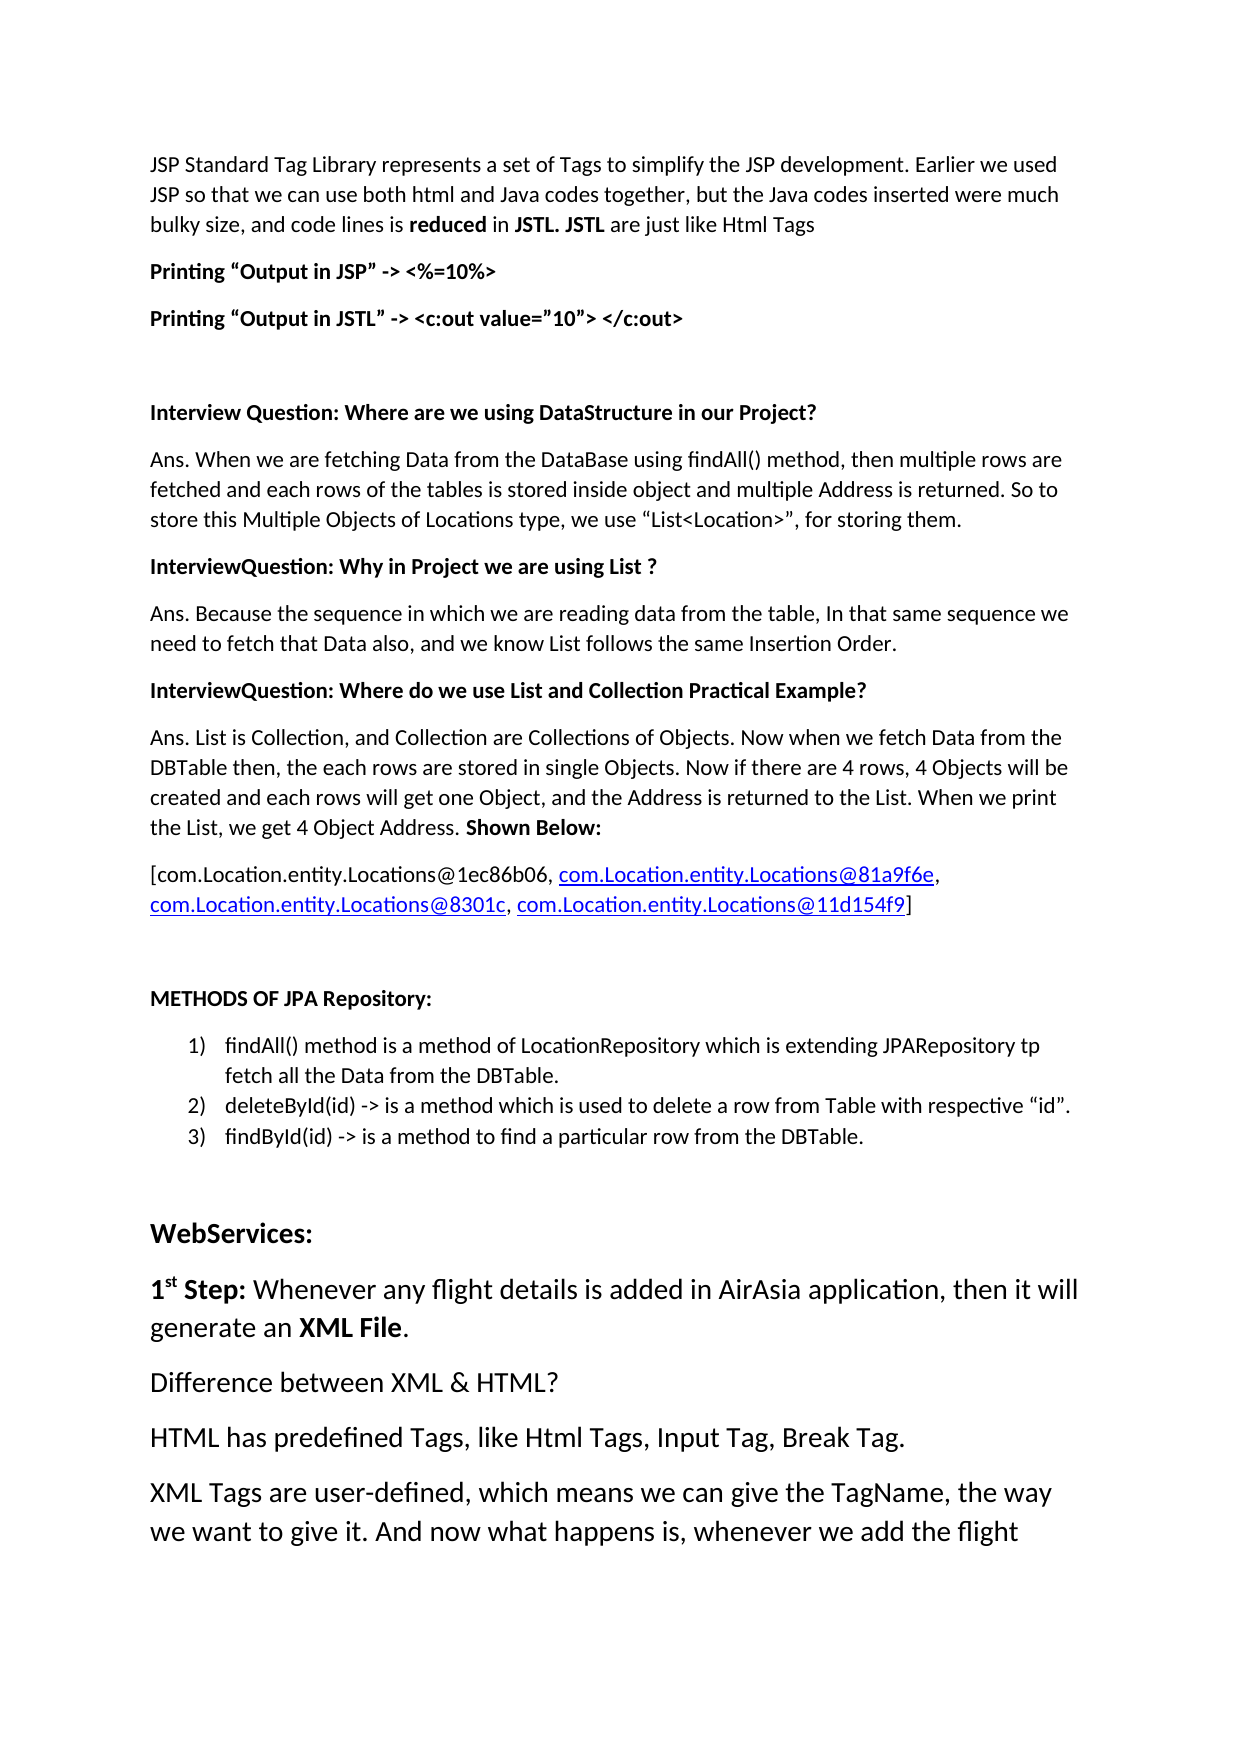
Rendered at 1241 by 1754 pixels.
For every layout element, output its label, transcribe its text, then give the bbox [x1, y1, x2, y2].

text WebServices: [150, 1216, 1090, 1251]
text HTML has predefined Tags, like Html Tags, Input Tag, Break Tag. [150, 1419, 1090, 1455]
text Difference between XML & HTML? [150, 1364, 1090, 1400]
text 1st Step: Whenever any flight details is added in AirAsia application, then it will generate an XML File. [150, 1271, 1090, 1345]
text InterviewQuestion: Where do we use List and Collection Practical Example? [150, 676, 1090, 704]
text Ans. When we are fetching Data from the DataBase using findAll() method, then multiple rows are fetched and each rows of the tables is stored inside object and multiple Address is returned. So to store this Multiple Objects of Locations type, we use “List<Location>”, for storing them. [150, 445, 1090, 533]
text METHODS OF JPA Repository: [150, 984, 1090, 1012]
text Printing “Output in JSTL” -> <c:out value=”10”> </c:out> [150, 304, 1090, 332]
text [com.Location.entity.Locations@1ec86b06, com.Location.entity.Locations@81a9f6e, com.Location.entity.Locations@8301c, com.Location.entity.Locations@11d154f9] [150, 860, 1090, 919]
list findById(id) -> is a method to find a particular row from the DBTable. [187, 1122, 1090, 1150]
list deleteById(id) -> is a method which is used to delete a row from Table with respective “id”. [187, 1092, 1090, 1120]
text Ans. List is Collection, and Collection are Collections of Objects. Now when we fetch Data from the DBTable then, the each rows are stored in single Objects. Now if there are 4 rows, 4 Objects will be created and each rows will get one Object, and the Address is returned to the List. When we print the List, we get 4 Object Address. Shown Below: [150, 723, 1090, 842]
text Printing “Output in JSP” -> <%=10%> [150, 257, 1090, 285]
text Interview Question: Where are we using DataStructure in our Project? [150, 398, 1090, 426]
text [150, 1474, 1090, 1548]
list findAll() method is a method of LocationRepository which is extending JPARepository tp fetch all the Data from the DBTable. [187, 1031, 1090, 1089]
text InterviewQuestion: Why in Project we are using List ? [150, 552, 1090, 580]
text JSP Standard Tag Library represents a set of Tags to simplify the JSP development. Earlier we used JSP so that we can use both html and Java codes together, but the Java codes inserted were much bulky size, and code lines is reduced in JSTL. JSTL are just like Html Tags [150, 150, 1090, 238]
text Ans. Because the sequence in which we are reading data from the table, In that same sequence we need to fetch that Data also, and we know List follows the same Insertion Order. [150, 599, 1090, 657]
